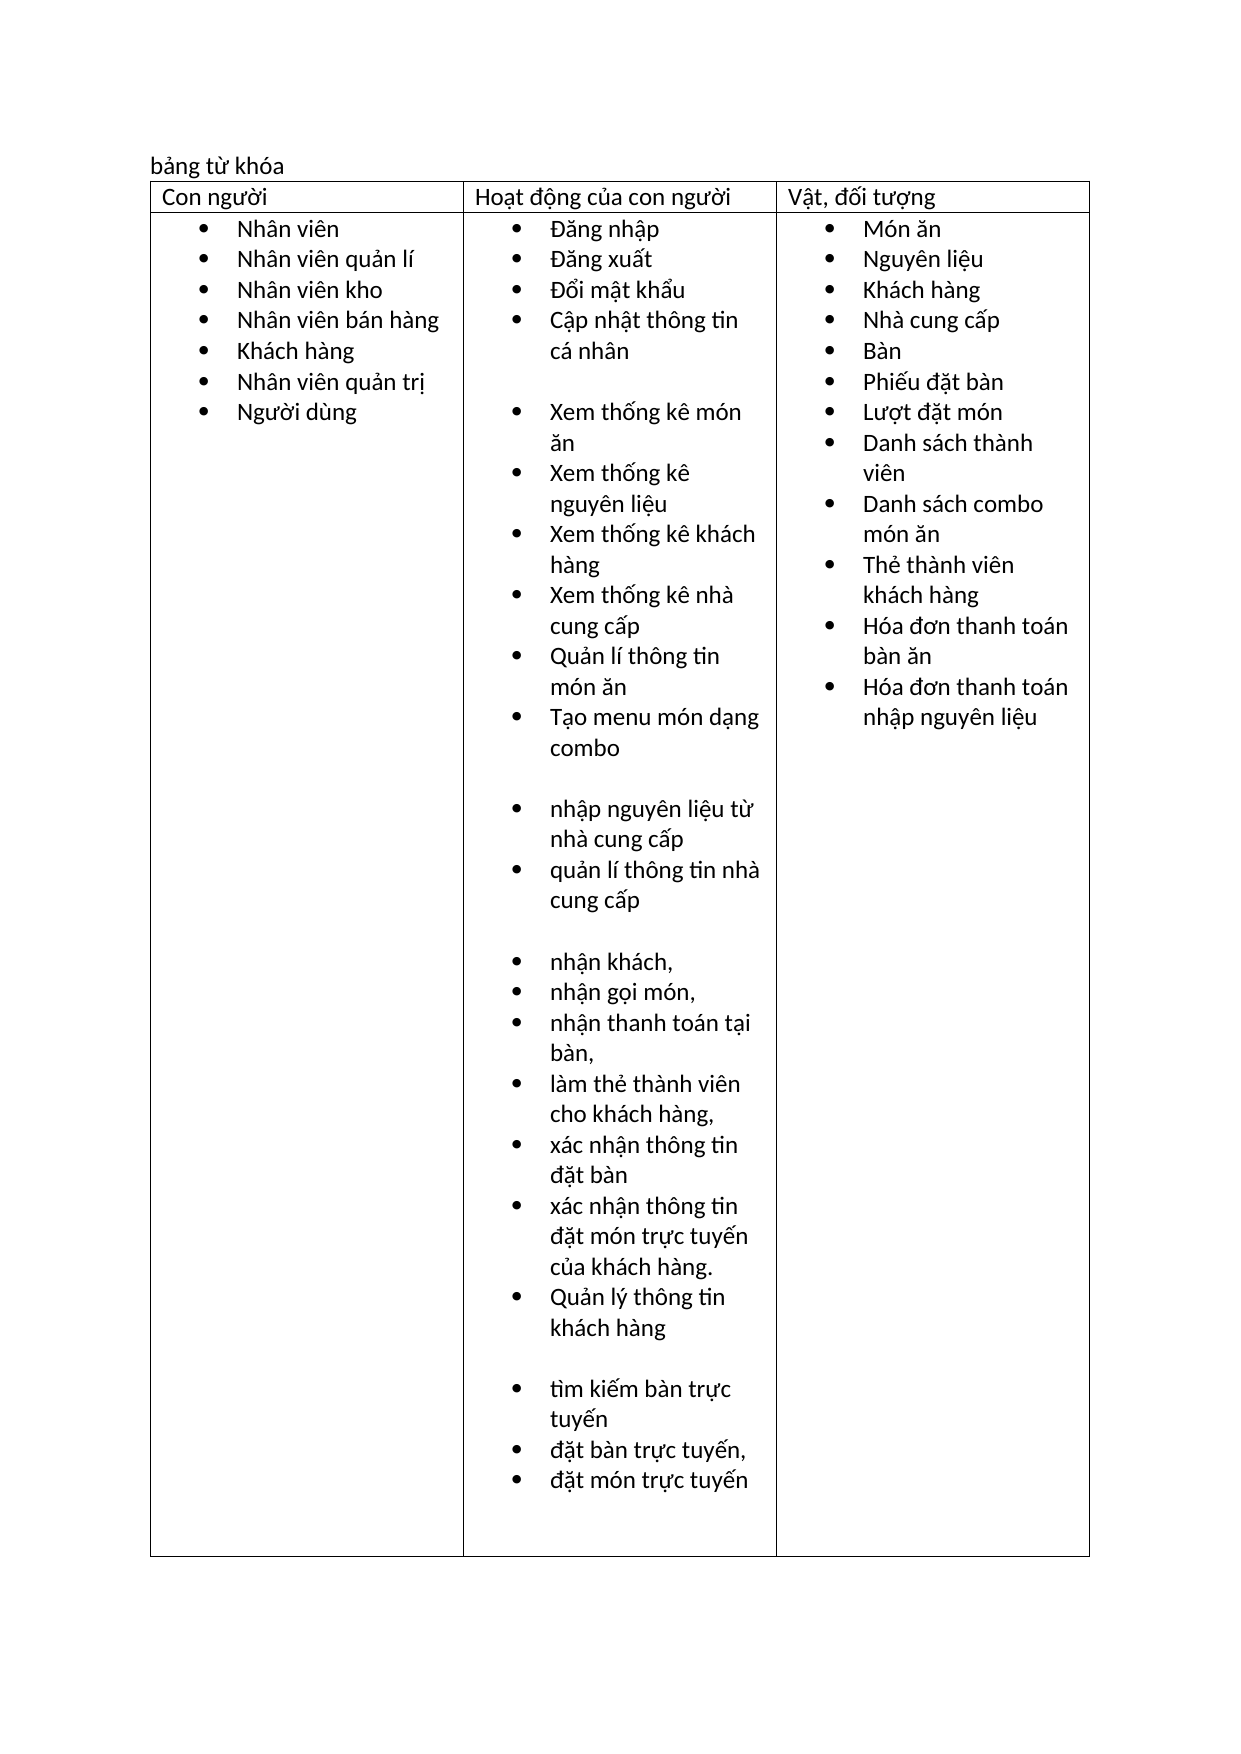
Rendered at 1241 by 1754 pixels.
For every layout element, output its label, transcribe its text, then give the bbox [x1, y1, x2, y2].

table_cell Nhân viên Nhân viên quản lí Nhân viên kho Nhân viên bán hàng Khách hàng Nhân viên quản trị Người dùng [151, 213, 463, 1556]
table_header Vật, đối tượng [777, 182, 1089, 212]
table_header Hoạt động của con người [464, 182, 776, 212]
text bảng từ khóa [150, 150, 1090, 181]
table_header Con người [151, 182, 463, 212]
